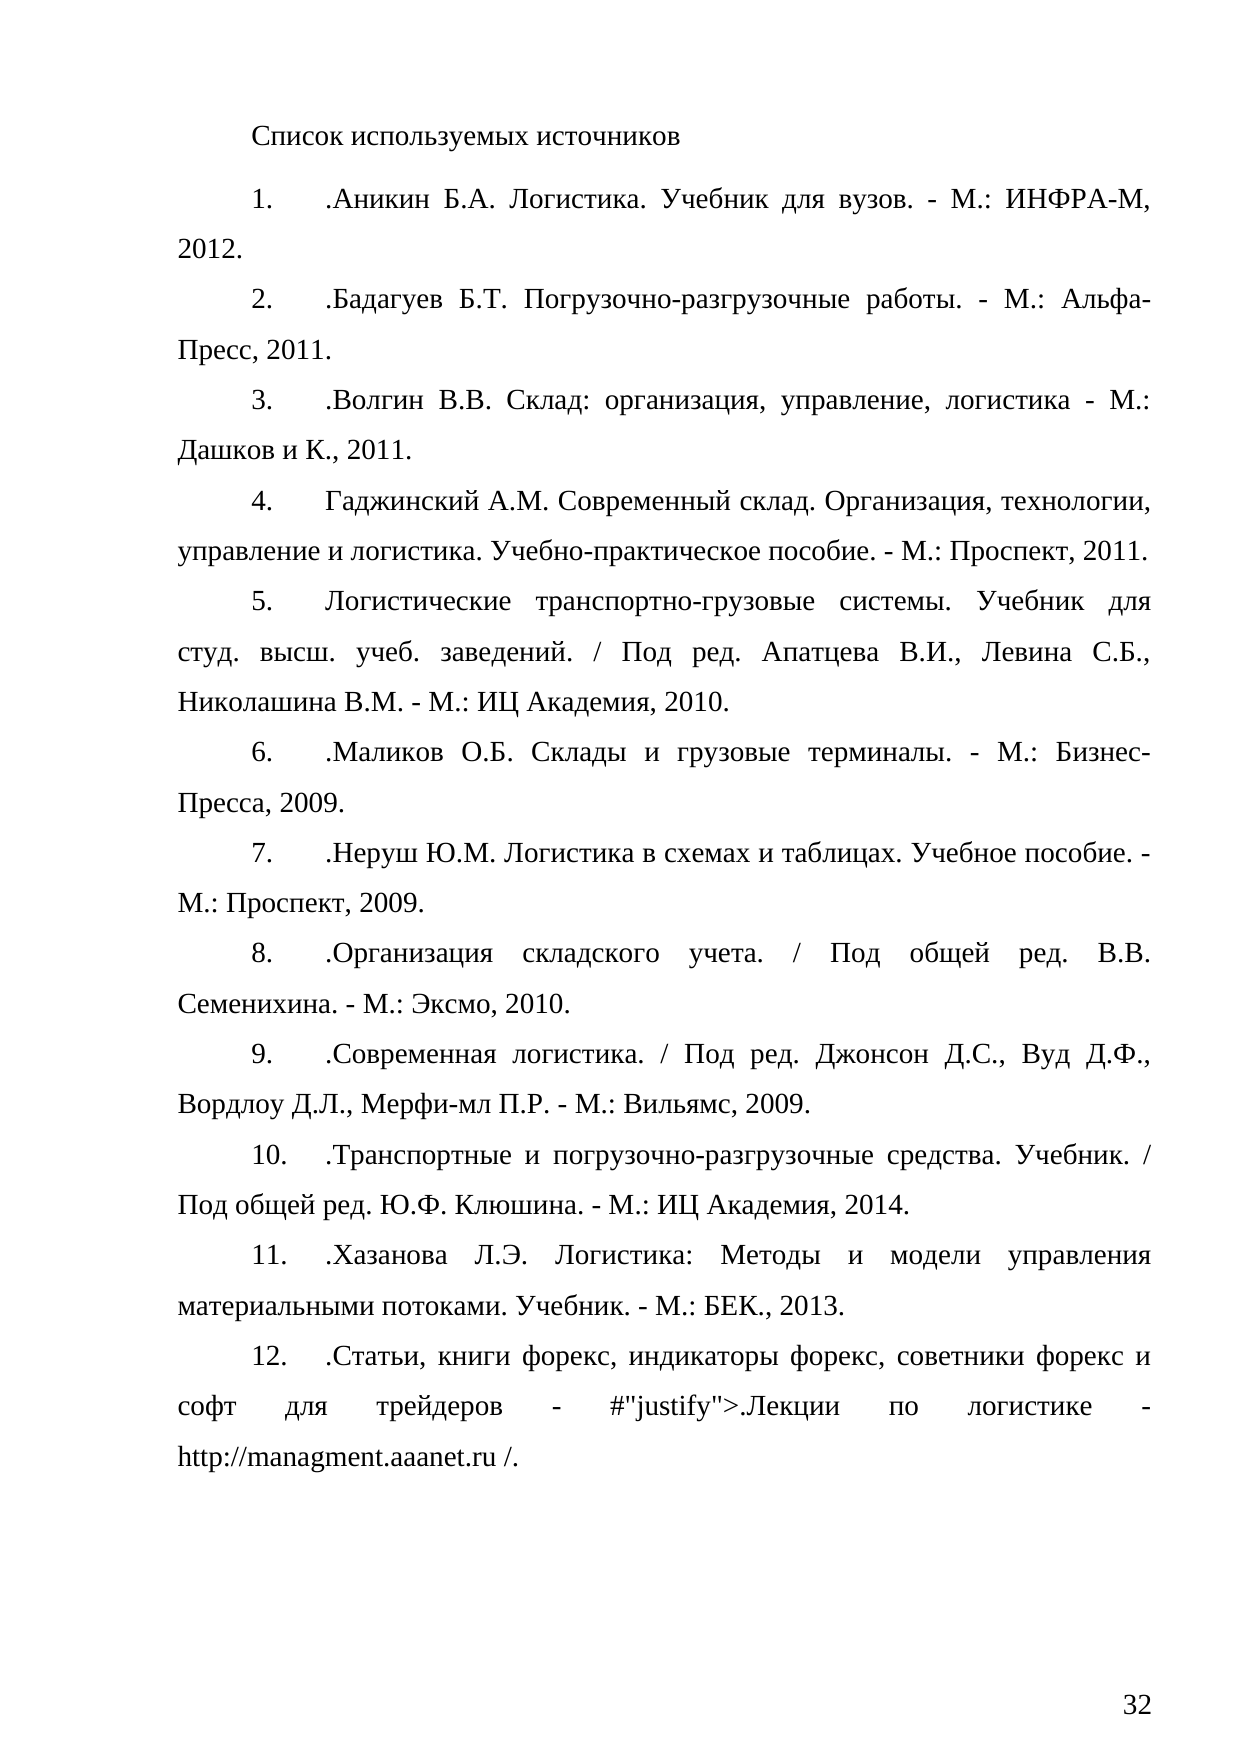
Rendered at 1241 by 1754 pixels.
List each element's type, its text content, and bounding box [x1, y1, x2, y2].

list .Волгин В.В. Склад: организация, управление, логистика - М.: Дашков и К., 2011. [177, 382, 1152, 466]
text Список используемых источников [177, 118, 1152, 152]
list .Организация складского учета. / Под общей ред. В.В. Семенихина. - М.: Эксмо, 2010. [177, 936, 1152, 1019]
list Логистические транспортно-грузовые системы. Учебник для студ. высш. учеб. заведений. / Под ред. Апатцева В.И., Левина С.Б., Николашина В.М. - М.: ИЦ Академия, 2010. [177, 583, 1152, 718]
list .Аникин Б.А. Логистика. Учебник для вузов. - М.: ИНФРА-М, 2012. [177, 181, 1152, 265]
list .Бадагуев Б.Т. Погрузочно-разгрузочные работы. - М.: Альфа-Пресс, 2011. [177, 282, 1152, 365]
list .Неруш Ю.М. Логистика в схемах и таблицах. Учебное пособие. - М.: Проспект, 2009. [177, 835, 1152, 919]
list .Современная логистика. / Под ред. Джонсон Д.С., Вуд Д.Ф., Вордлоу Д.Л., Мерфи-мл П.Р. - М.: Вильямс, 2009. [177, 1036, 1152, 1120]
list .Хазанова Л.Э. Логистика: Методы и модели управления материальными потоками. Учебник. - М.: БЕК., 2013. [177, 1237, 1152, 1321]
list .Транспортные и погрузочно-разгрузочные средства. Учебник. / Под общей ред. Ю.Ф. Клюшина. - М.: ИЦ Академия, 2014. [177, 1137, 1152, 1221]
list .Маликов О.Б. Склады и грузовые терминалы. - М.: Бизнес-Пресса, 2009. [177, 734, 1152, 818]
list .Статьи, книги форекс, индикаторы форекс, советники форекс и софт для трейдеров - #"justify">.Лекции по логистике - http://managment.aaanet.ru /. [177, 1338, 1152, 1472]
list Гаджинский А.М. Современный склад. Организация, технологии, управление и логистика. Учебно-практическое пособие. - М.: Проспект, 2011. [177, 483, 1152, 567]
